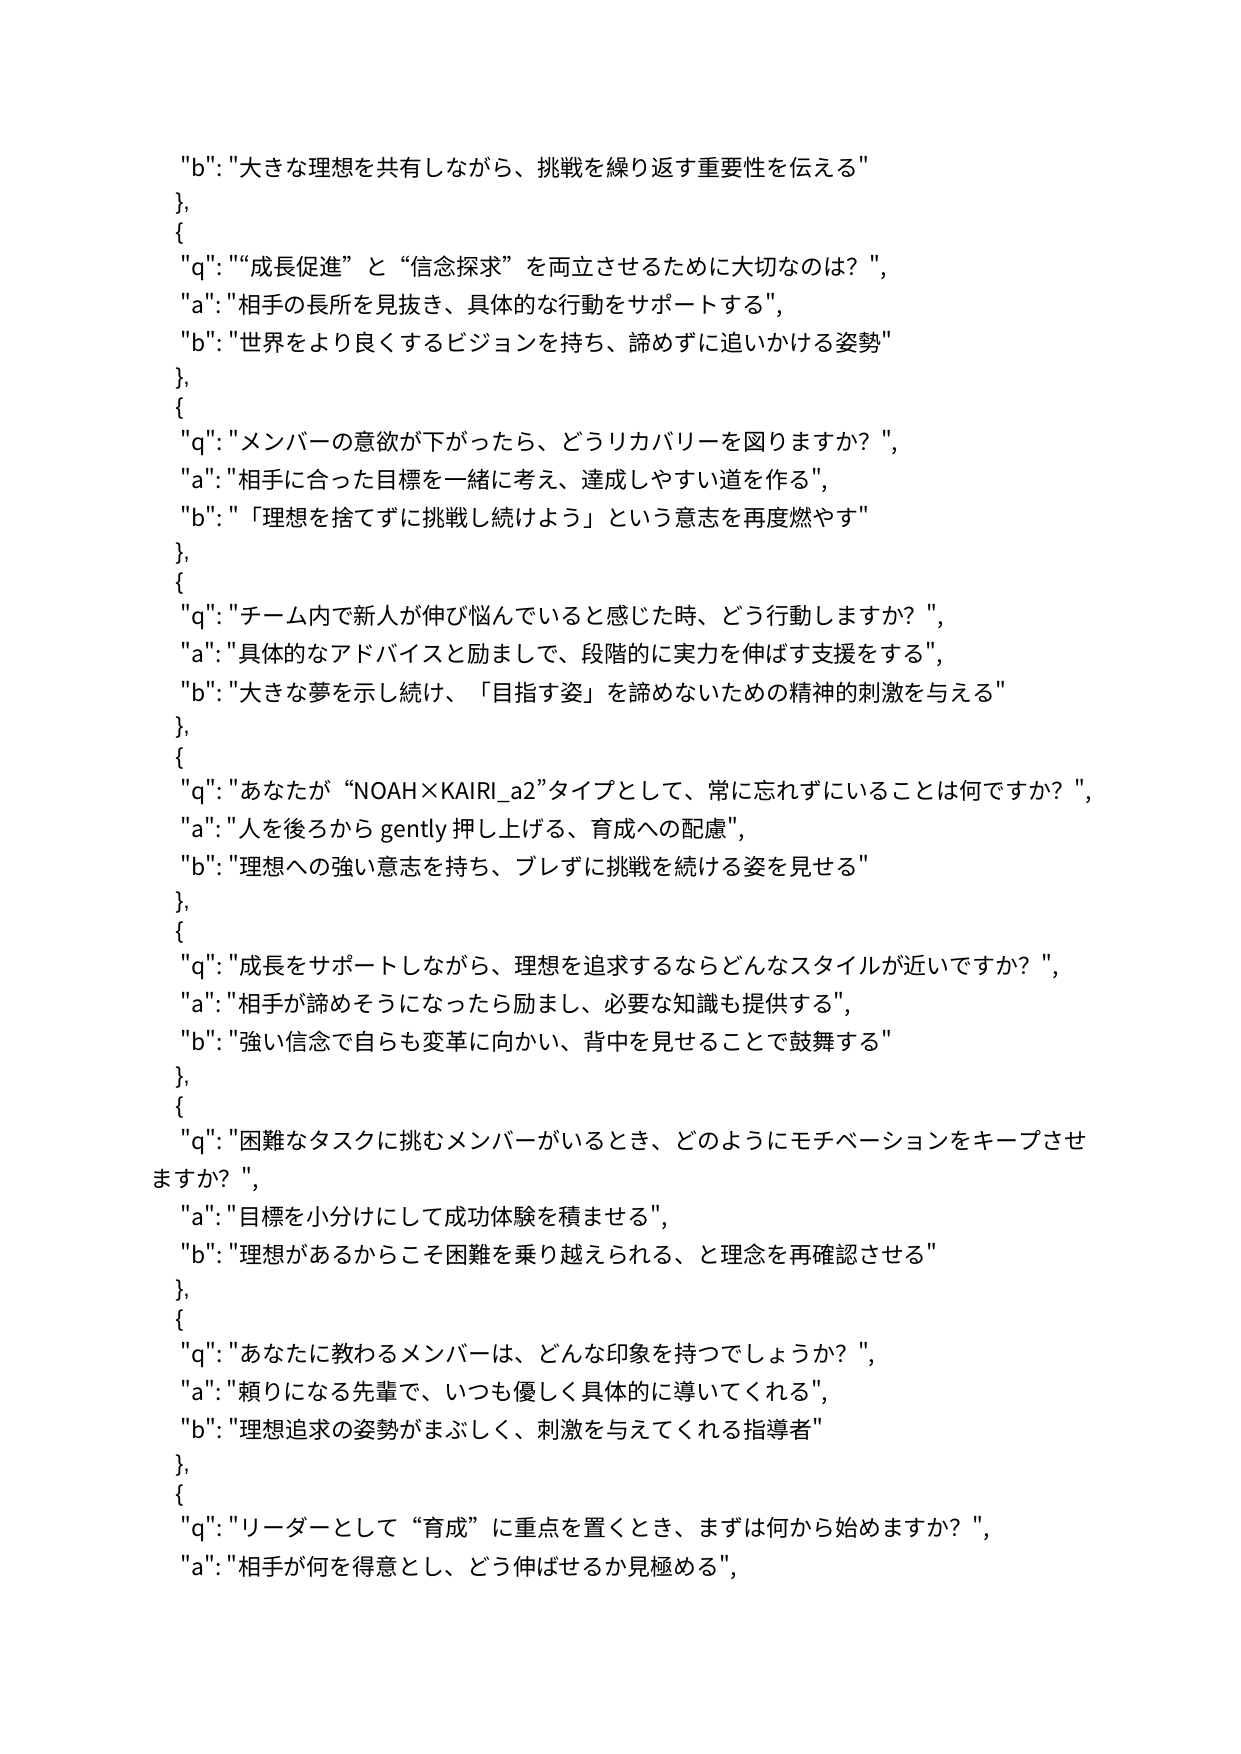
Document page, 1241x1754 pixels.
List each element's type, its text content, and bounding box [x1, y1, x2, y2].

text "b": "理想があるからこそ困難を乗り越えられる、と理念を再確認させる" [150, 1237, 1090, 1270]
text "q": "困難なタスクに挑むメンバーがいるとき、どのようにモチベーションをキープさせますか？", [150, 1122, 1090, 1194]
text "b": "大きな理想を共有しながら、挑戦を繰り返す重要性を伝える" [150, 150, 1090, 183]
text "q": "メンバーの意欲が下がったら、どうリカバリーを図りますか？", [150, 423, 1090, 457]
text { [150, 218, 1090, 245]
text "a": "人を後ろから gently 押し上げる、育成への配慮", [150, 811, 1090, 844]
text "b": "世界をより良くするビジョンを持ち、諦めずに追いかける姿勢" [150, 325, 1090, 358]
text }, [150, 538, 1090, 564]
text "a": "目標を小分けにして成功体験を積ませる", [150, 1199, 1090, 1232]
text "b": "強い信念で自らも変革に向かい、背中を見せることで鼓舞する" [150, 1024, 1090, 1057]
text "q": "成長をサポートしながら、理想を追求するならどんなスタイルが近いですか？", [150, 948, 1090, 981]
text }, [150, 887, 1090, 914]
text }, [150, 712, 1090, 739]
text "a": "具体的なアドバイスと励ましで、段階的に実力を伸ばす支援をする", [150, 636, 1090, 669]
text "b": "理想追求の姿勢がまぶしく、刺激を与えてくれる指導者" [150, 1412, 1090, 1445]
text { [150, 568, 1090, 594]
text }, [150, 1062, 1090, 1088]
text "a": "相手の長所を見抜き、具体的な行動をサポートする", [150, 287, 1090, 320]
text { [150, 393, 1090, 419]
text "a": "相手が何を得意とし、どう伸ばせるか見極める", [150, 1548, 1090, 1582]
text { [150, 743, 1090, 769]
text { [150, 917, 1090, 944]
text }, [150, 363, 1090, 389]
text "b": "理想への強い意志を持ち、ブレずに挑戦を続ける姿を見せる" [150, 849, 1090, 882]
text }, [150, 1450, 1090, 1476]
text { [150, 1480, 1090, 1506]
text { [150, 1305, 1090, 1332]
text }, [150, 1275, 1090, 1301]
text { [150, 1092, 1090, 1119]
text "b": "大きな夢を示し続け、「目指す姿」を諦めないための精神的刺激を与える" [150, 674, 1090, 708]
text "q": "チーム内で新人が伸び悩んでいると感じた時、どう行動しますか？", [150, 598, 1090, 631]
text "a": "相手が諦めそうになったら励まし、必要な知識も提供する", [150, 986, 1090, 1019]
text "q": "“成長促進”と“信念探求”を両立させるために大切なのは？", [150, 248, 1090, 282]
text "q": "あなたが“NOAH×KAIRI_a2”タイプとして、常に忘れずにいることは何ですか？", [150, 773, 1090, 806]
text "a": "相手に合った目標を一緒に考え、達成しやすい道を作る", [150, 461, 1090, 495]
text "q": "リーダーとして“育成”に重点を置くとき、まずは何から始めますか？", [150, 1510, 1090, 1543]
text "a": "頼りになる先輩で、いつも優しく具体的に導いてくれる", [150, 1373, 1090, 1407]
text "q": "あなたに教わるメンバーは、どんな印象を持つでしょうか？", [150, 1335, 1090, 1369]
text }, [150, 188, 1090, 214]
text "b": "「理想を捨てずに挑戦し続けよう」という意志を再度燃やす" [150, 499, 1090, 533]
